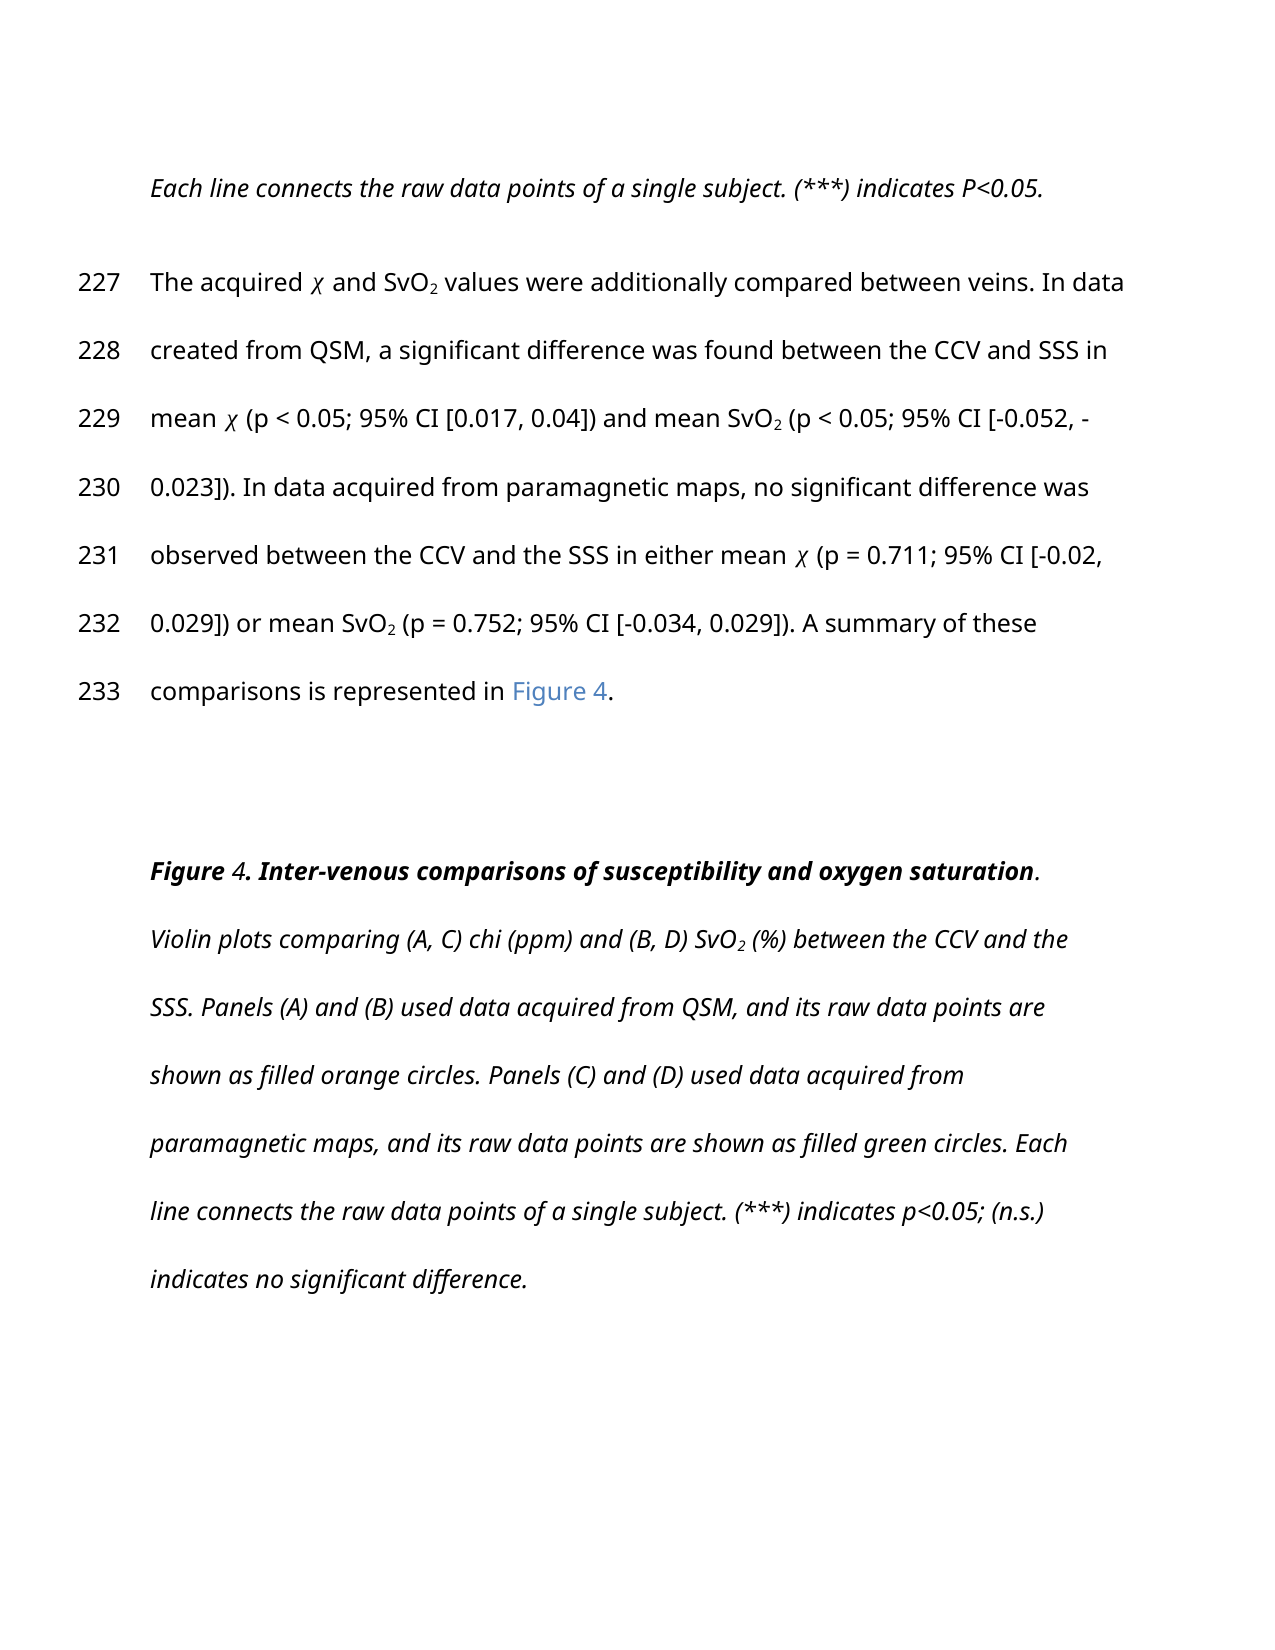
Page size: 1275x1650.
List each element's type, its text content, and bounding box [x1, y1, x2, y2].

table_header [139, 150, 1114, 246]
table_header Figure 4. Inter-venous comparisons of susceptibility and oxygen saturation. Violin plots comparing (A, C) chi (ppm) and (B, D) SvO2 (%) between the CCV and the SSS. Panels (A) and (B) used data acquired from QSM, and its raw data points are shown as filled orange circles. Panels (C) and (D) used data acquired from paramagnetic maps, and its raw data points are shown as filled green circles. Each line connects the raw data points of a single subject. (***) indicates p<0.05; (n.s.) indicates no significant difference. [139, 760, 1114, 1337]
text The acquired and SvO2 values were additionally compared between veins. In data created from QSM, a significant difference was found between the CCV and SSS in mean (p < 0.05; 95% CI [0.017, 0.04]) and mean SvO2 (p < 0.05; 95% CI [-0.052, -0.023]). In data acquired from paramagnetic maps, no significant difference was observed between the CCV and the SSS in either mean (p = 0.711; 95% CI [-0.02, 0.029]) or mean SvO2 (p = 0.752; 95% CI [-0.034, 0.029]). A summary of these comparisons is represented in Figure 4. [150, 265, 1125, 708]
